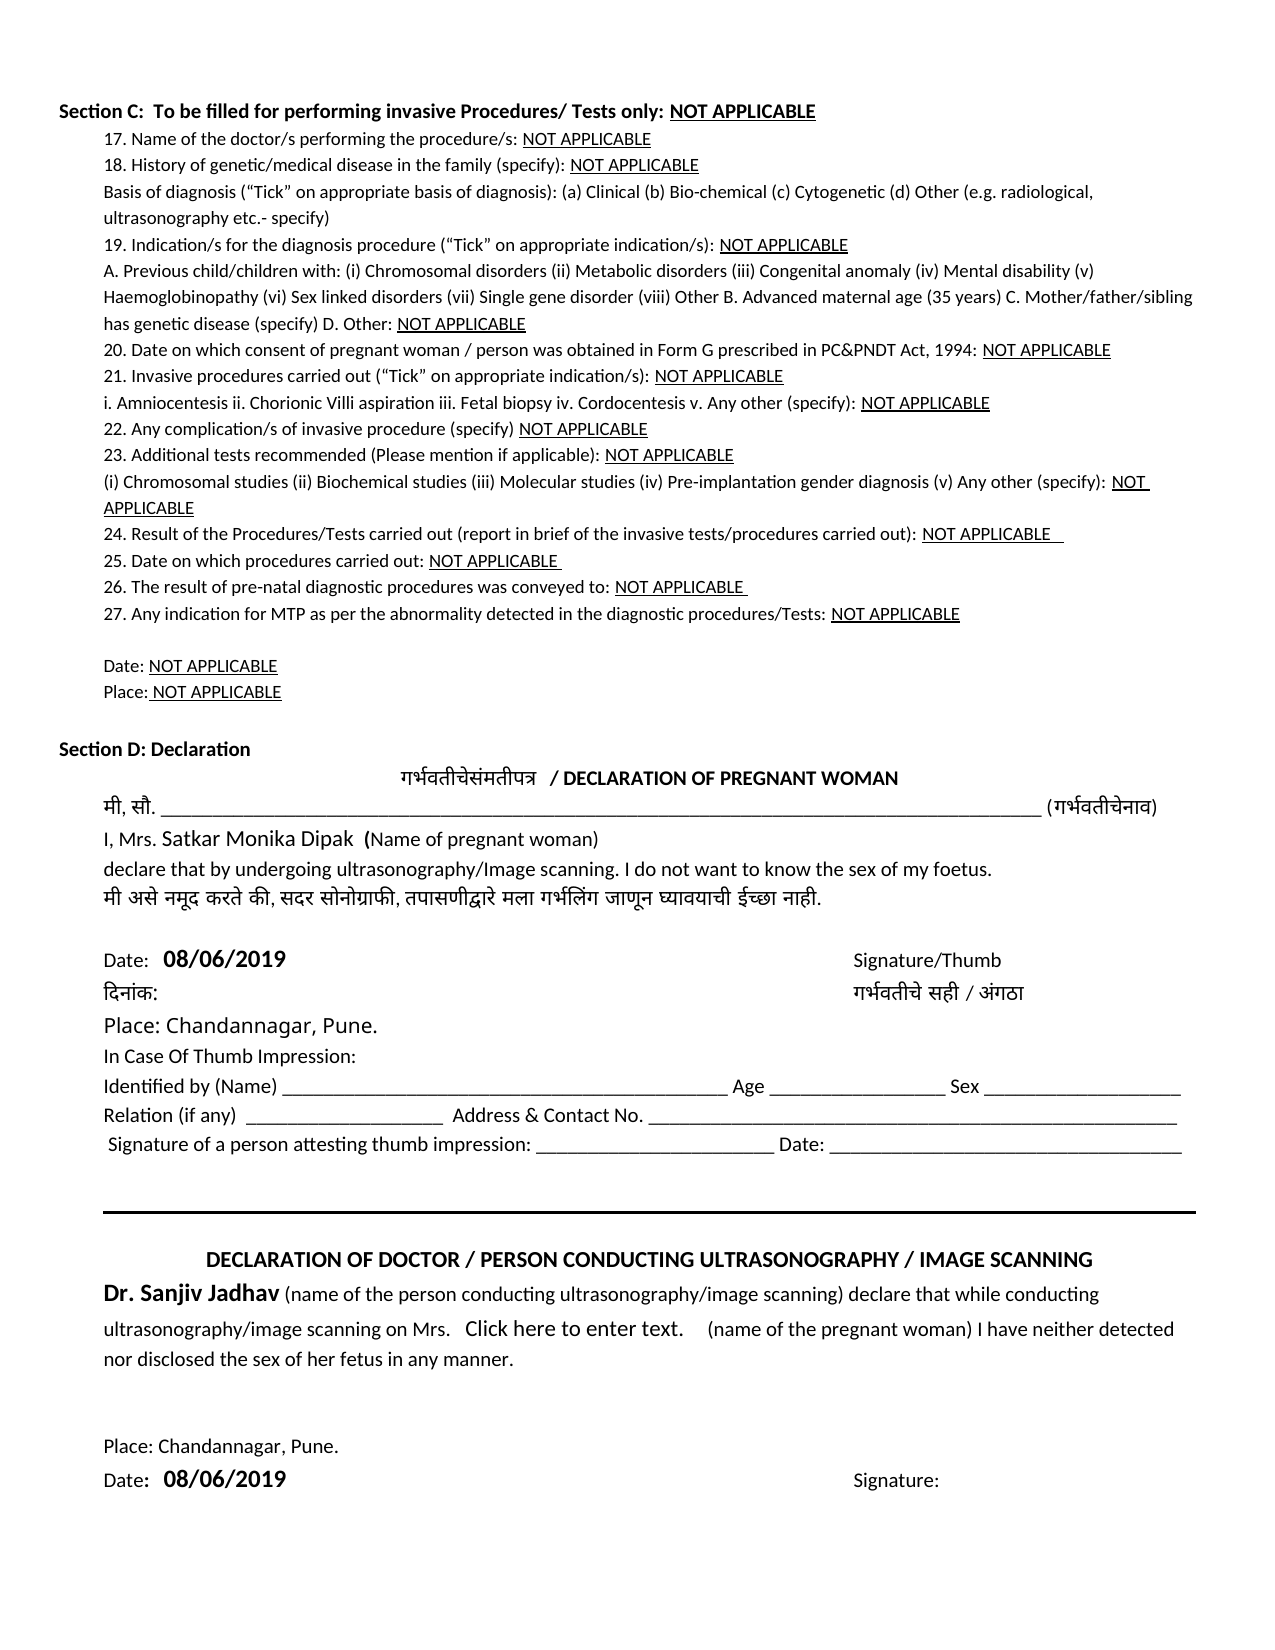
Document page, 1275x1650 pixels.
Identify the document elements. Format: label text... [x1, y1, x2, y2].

text I, Mrs. (Name of pregnant woman) [103, 824, 1196, 852]
text Identified by (Name) ___________________________________________ Age _________________ Sex ___________________ [103, 1073, 1196, 1098]
text In Case Of Thumb Impression: [103, 1044, 1196, 1069]
text मी असे नमूद करते की, सदर सोनोग्राफी, तपासणीद्वारे मला गर्भलिंग जाणून घ्यावयाची ईच्छा नाही. [103, 885, 1196, 911]
text 27. Any indication for MTP as per the abnormality detected in the diagnostic procedures/Tests: NOT APPLICABLE [103, 602, 1196, 624]
text (i) Chromosomal studies (ii) Biochemical studies (iii) Molecular studies (iv) Pre-implantation gender diagnosis (v) Any other (specify): NOT APPLICABLE [103, 470, 1196, 519]
text मी, सौ. _____________________________________________________________________________________ (गर्भवतीचेनाव) [103, 794, 1196, 820]
text 24. Result of the Procedures/Tests carried out (report in brief of the invasive tests/procedures carried out): NOT APPLICABLE [103, 523, 1196, 546]
text Date: NOT APPLICABLE [103, 654, 1196, 677]
text गर्भवतीचेसंमतीपत्र / DECLARATION OF PREGNANT WOMAN [103, 765, 1196, 791]
text Dr. Sanjiv Jadhav (name of the person conducting ultrasonography/image scanning) declare that while conducting ultrasonography/image scanning on Mrs. (name of the pregnant woman) I have neither detected nor disclosed the sex of her fetus in any manner. [103, 1277, 1196, 1372]
text Section C: To be filled for performing invasive Procedures/ Tests only: NOT APPLICABLE [0, 98, 1275, 123]
text 23. Additional tests recommended (Please mention if applicable): NOT APPLICABLE [103, 443, 1196, 466]
text Place: Chandannagar, Pune. [103, 1011, 1196, 1039]
text 22. Any complication/s of invasive procedure (specify) NOT APPLICABLE [103, 417, 1196, 440]
text दिनांक: गर्भवतीचे सही / अंगठा [103, 978, 1196, 1007]
text 26. The result of pre-natal diagnostic procedures was conveyed to: NOT APPLICABLE [103, 575, 1196, 598]
text 21. Invasive procedures carried out (“Tick” on appropriate indication/s): NOT APPLICABLE [103, 364, 1196, 387]
text 18. History of genetic/medical disease in the family (specify): NOT APPLICABLE [103, 154, 1196, 177]
text i. Amniocentesis ii. Chorionic Villi aspiration iii. Fetal biopsy iv. Cordocentesis v. Any other (specify): NOT APPLICABLE [103, 391, 1196, 414]
text DECLARATION OF DOCTOR / PERSON CONDUCTING ULTRASONOGRAPHY / IMAGE SCANNING [103, 1245, 1196, 1273]
text A. Previous child/children with: (i) Chromosomal disorders (ii) Metabolic disorders (iii) Congenital anomaly (iv) Mental disability (v) Haemoglobinopathy (vi) Sex linked disorders (vii) Single gene disorder (viii) Other B. Advanced maternal age (35 years) C. Mother/father/sibling has genetic disease (specify) D. Other: NOT APPLICABLE [103, 259, 1196, 335]
text Relation (if any) ___________________ Address & Contact No. ___________________________________________________ [103, 1102, 1196, 1127]
text Place: NOT APPLICABLE [103, 681, 1196, 704]
text 25. Date on which procedures carried out: NOT APPLICABLE [103, 549, 1196, 572]
text Basis of diagnosis (“Tick” on appropriate basis of diagnosis): (a) Clinical (b) Bio-chemical (c) Cytogenetic (d) Other (e.g. radiological, ultrasonography etc.- specify) [103, 180, 1196, 229]
text Date: Signature/Thumb [103, 943, 1196, 974]
text Place: Chandannagar, Pune. [103, 1434, 1196, 1459]
text 19. Indication/s for the diagnosis procedure (“Tick” on appropriate indication/s): NOT APPLICABLE [103, 233, 1196, 256]
text 17. Name of the doctor/s performing the procedure/s: NOT APPLICABLE [103, 127, 1196, 150]
text Signature of a person attesting thumb impression: _______________________ Date: __________________________________ [103, 1131, 1196, 1211]
text Date: Signature: [103, 1463, 1196, 1493]
text Section D: Declaration [59, 736, 1196, 762]
text 20. Date on which consent of pregnant woman / person was obtained in Form G prescribed in PC&PNDT Act, 1994: NOT APPLICABLE [103, 338, 1196, 361]
text declare that by undergoing ultrasonography/Image scanning. I do not want to know the sex of my foetus. [103, 856, 1196, 881]
